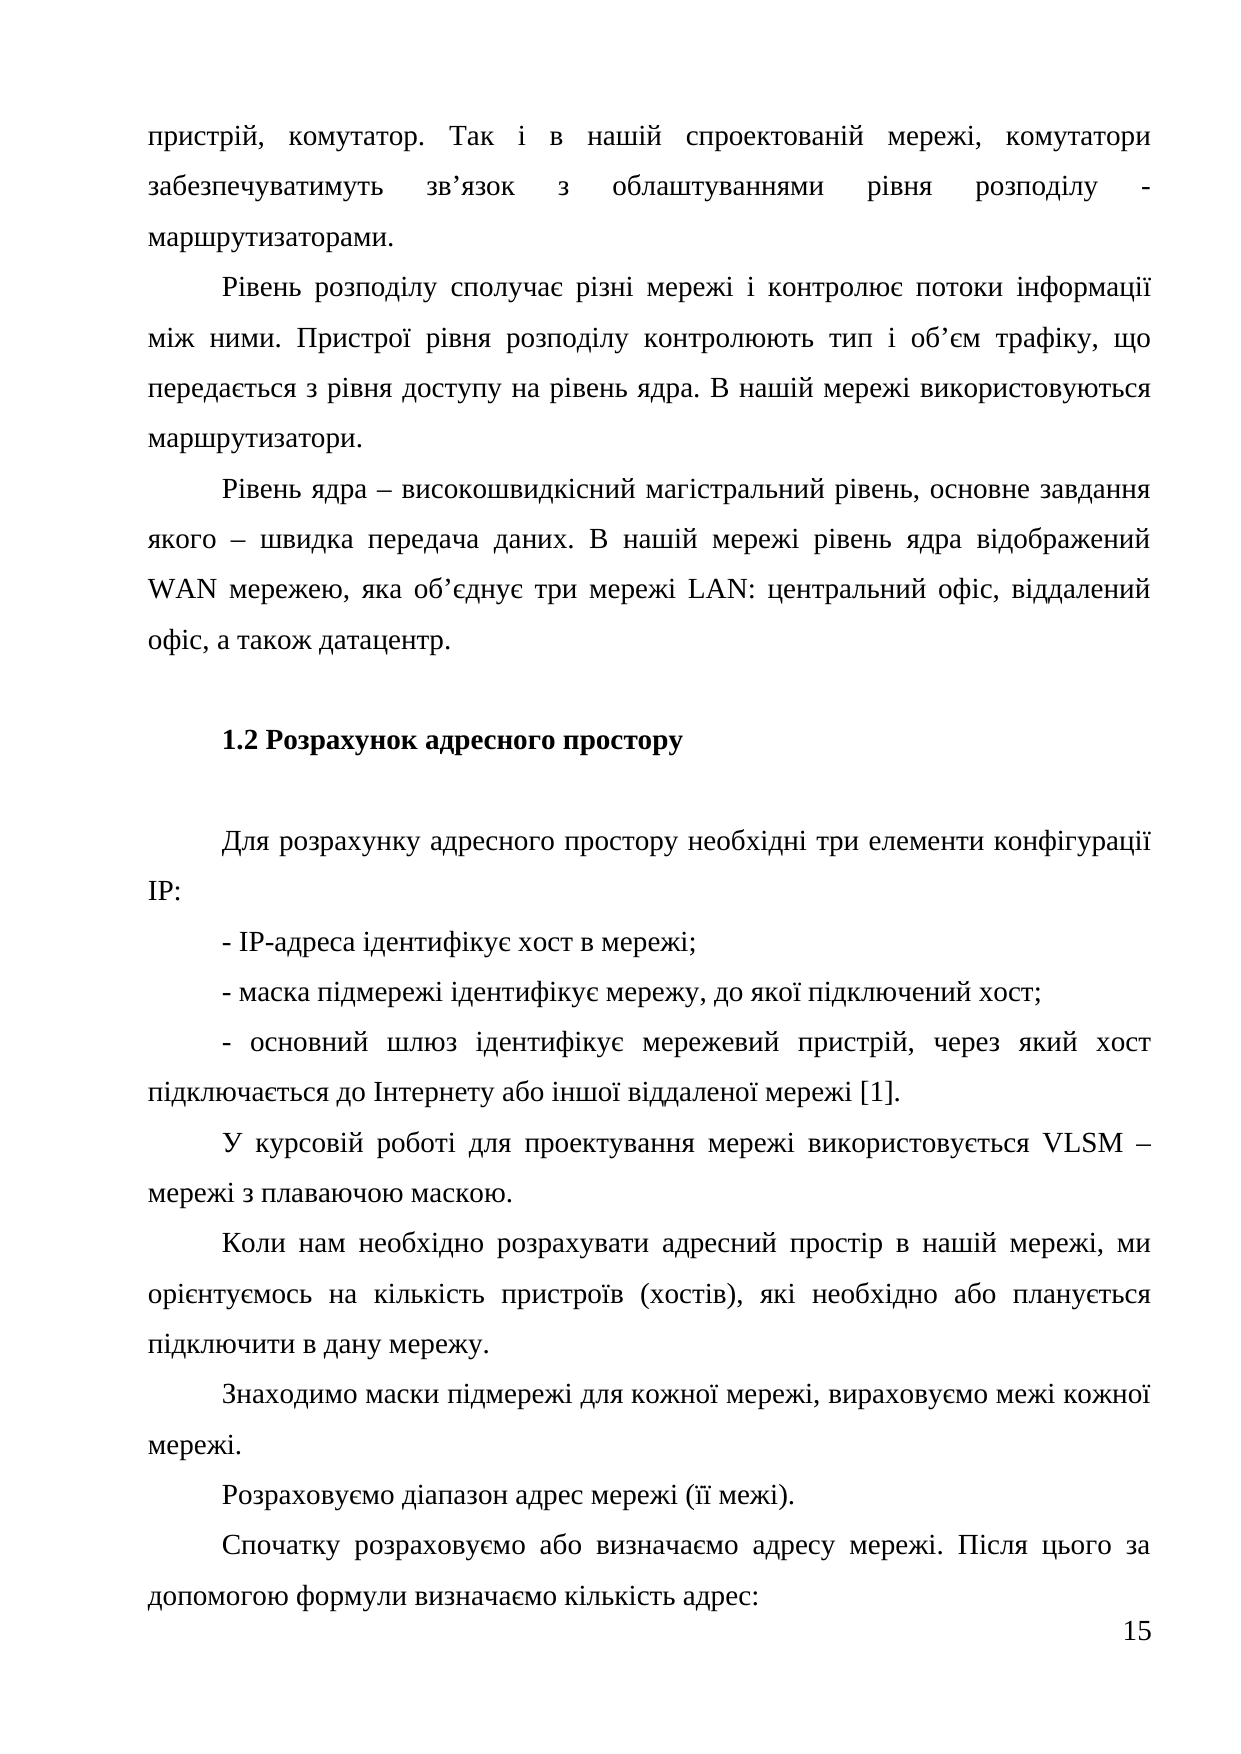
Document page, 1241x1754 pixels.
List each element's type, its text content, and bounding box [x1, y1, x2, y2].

text 1.2 Розрахунок адресного простору [148, 722, 1152, 756]
text Спочатку розраховуємо або визначаємо адресу мережі. Після цього за допомогою формули визначаємо кількість адрес: [148, 1527, 1152, 1611]
text - основний шлюз ідентифікує мережевий пристрій, через який хост підключається до Інтернету або іншої віддаленої мережі [1]. [148, 1024, 1152, 1108]
text Для розрахунку адресного простору необхідні три елементи конфігурації IP: [148, 823, 1152, 907]
text У курсовій роботі для проектування мережі використовується VLSM – мережі з плаваючою маскою. [148, 1125, 1152, 1209]
text Розраховуємо діапазон адрес мережі (її межі). [148, 1477, 1152, 1511]
text - IP-адреса ідентифікує хост в мережі; [148, 924, 1152, 957]
text - маска підмережі ідентифікує мережу, до якої підключений хост; [148, 974, 1152, 1007]
text Коли нам необхідно розрахувати адресний простір в нашій мережі, ми орієнтуємось на кількість пристроїв (хостів), які необхідно або планується підключити в дану мережу. [148, 1226, 1152, 1360]
text Знаходимо маски підмережі для кожної мережі, вираховуємо межі кожної мережі. [148, 1376, 1152, 1460]
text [148, 118, 1152, 252]
text Рівень розподілу сполучає різні мережі і контролює потоки інформації між ними. Пристрої рівня розподілу контролюють тип і об’єм трафіку, що передається з рівня доступу на рівень ядра. В нашій мережі використовуються маршрутизатори. [148, 269, 1152, 454]
text Рівень ядра – високошвидкісний магістральний рівень, основне завдання якого – швидка передача даних. В нашій мережі рівень ядра відображений WAN мережею, яка об’єднує три мережі LAN: центральний офіс, віддалений офіс, а також датацентр. [148, 471, 1152, 655]
